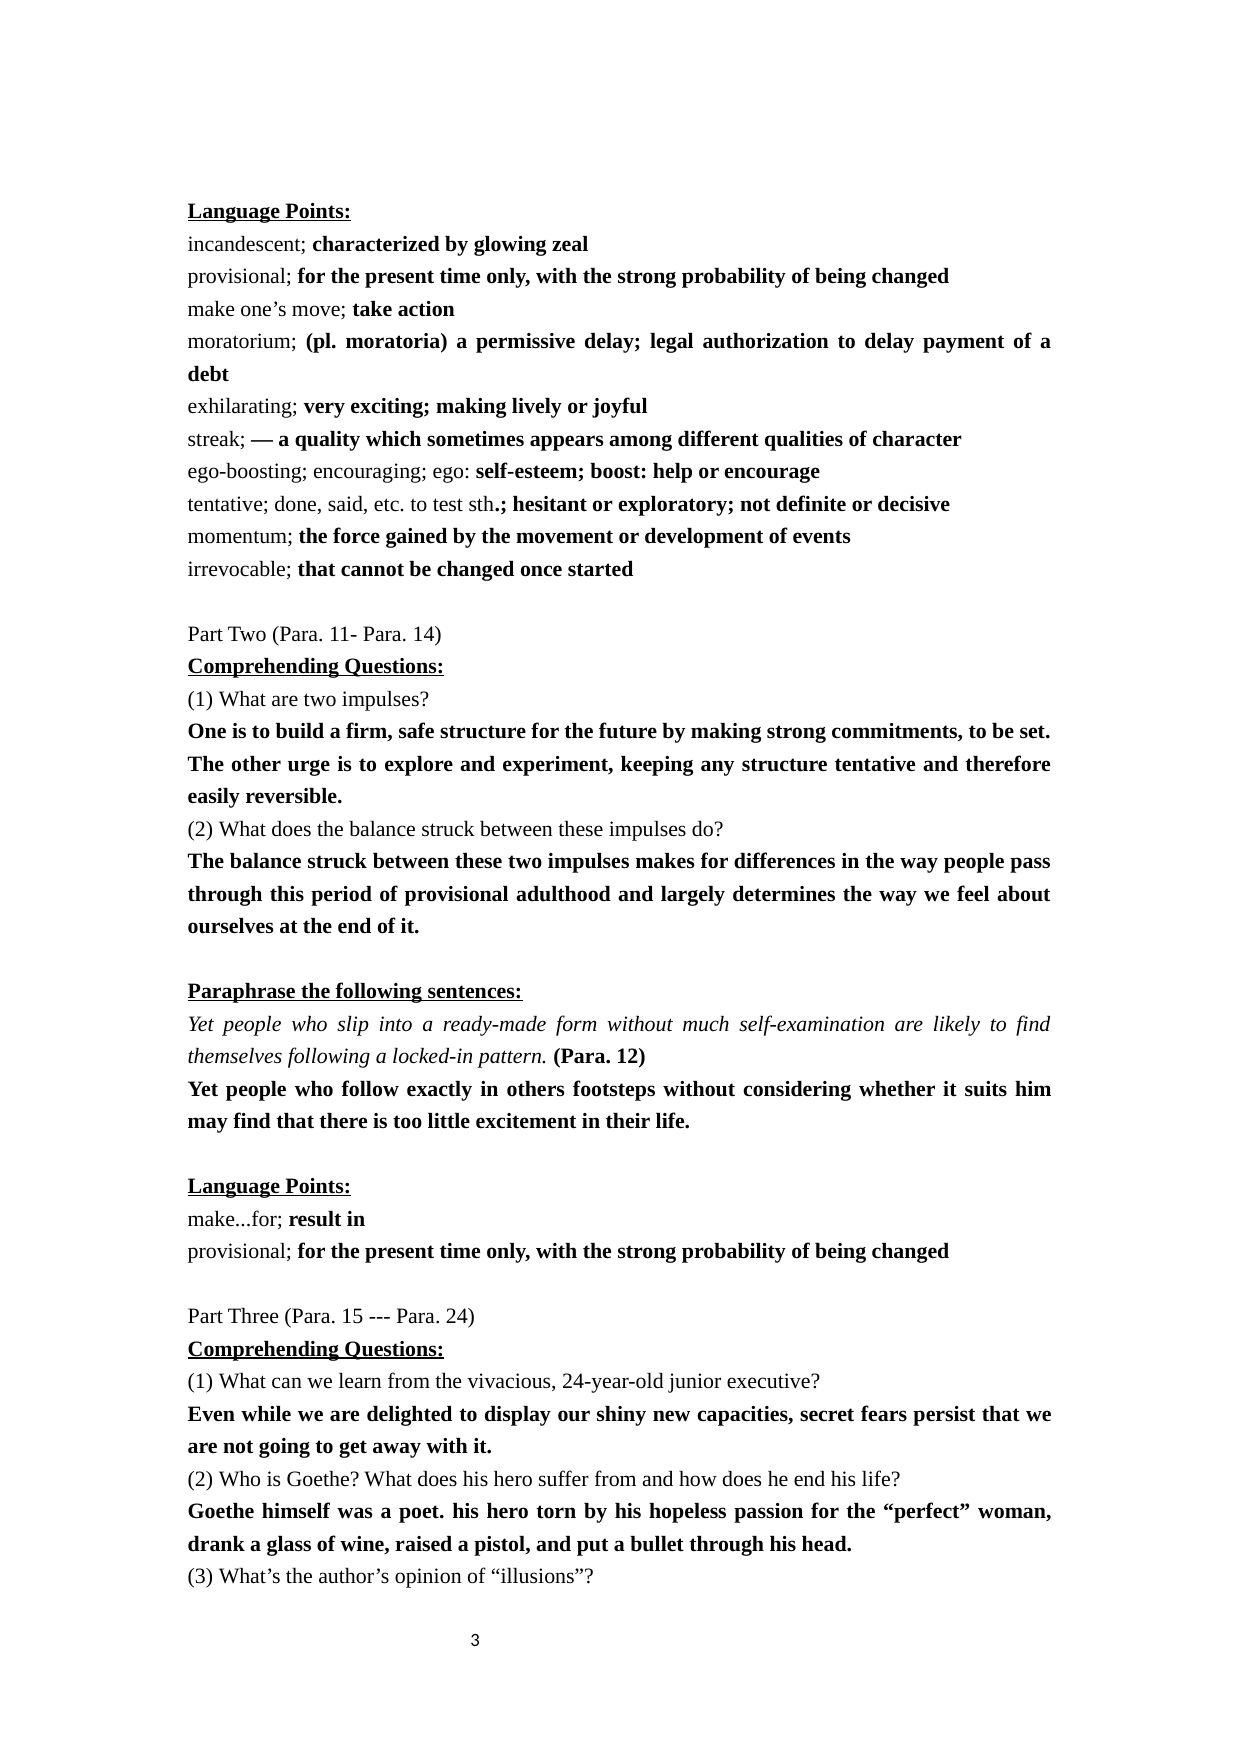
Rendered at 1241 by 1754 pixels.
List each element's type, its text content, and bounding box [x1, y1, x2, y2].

text One is to build a firm, safe structure for the future by making strong commitments, to be set. The other urge is to explore and experiment, keeping any structure tentative and therefore easily reversible. [187, 714, 1053, 812]
text Goethe himself was a poet. his hero torn by his hopeless passion for the “perfect” woman, drank a glass of wine, raised a pistol, and put a bullet through his head. [187, 1494, 1053, 1559]
text tentative; done, said, etc. to test sth.; hesitant or exploratory; not definite or decisive [187, 487, 1053, 519]
text ego-boosting; encouraging; ego: self-esteem; boost: help or encourage [187, 454, 1053, 487]
text Comprehending Questions: [187, 649, 1053, 682]
text provisional; for the present time only, with the strong probability of being changed [187, 1234, 1053, 1267]
text Yet people who slip into a ready-made form without much self-examination are likely to find themselves following a locked-in pattern. (Para. 12) [187, 1007, 1053, 1072]
text streak; — a quality which sometimes appears among different qualities of character [187, 422, 1053, 454]
list What can we learn from the vivacious, 24-year-old junior executive? [187, 1364, 1053, 1397]
list Who is Goethe? What does his hero suffer from and how does he end his life? [187, 1462, 1053, 1494]
text momentum; the force gained by the movement or development of events [187, 519, 1053, 552]
text incandescent; characterized by glowing zeal [187, 227, 1053, 259]
text Language Points: [187, 194, 1053, 227]
text The balance struck between these two impulses makes for differences in the way people pass through this period of provisional adulthood and largely determines the way we feel about ourselves at the end of it. [187, 844, 1053, 942]
text Language Points: [187, 1169, 1053, 1202]
text make one’s move; take action [187, 292, 1053, 324]
list What does the balance struck between these impulses do? [187, 812, 1053, 844]
text Yet people who follow exactly in others footsteps without considering whether it suits him may find that there is too little excitement in their life. [187, 1072, 1053, 1137]
text Even while we are delighted to display our shiny new capacities, secret fears persist that we are not going to get away with it. [187, 1397, 1053, 1462]
list What’s the author’s opinion of “illusions”? [187, 1559, 1053, 1592]
text make...for; result in [187, 1202, 1053, 1234]
text Comprehending Questions: [187, 1332, 1053, 1364]
text Part Two (Para. 11- Para. 14) [187, 617, 1053, 649]
text Paraphrase the following sentences: [187, 974, 1053, 1007]
list What are two impulses? [187, 682, 1053, 714]
text provisional; for the present time only, with the strong probability of being changed [187, 259, 1053, 292]
text Part Three (Para. 15 --- Para. 24) [187, 1299, 1053, 1332]
text moratorium; (pl. moratoria) a permissive delay; legal authorization to delay payment of a debt [187, 324, 1053, 389]
text exhilarating; very exciting; making lively or joyful [187, 389, 1053, 422]
text irrevocable; that cannot be changed once started [187, 552, 1053, 584]
